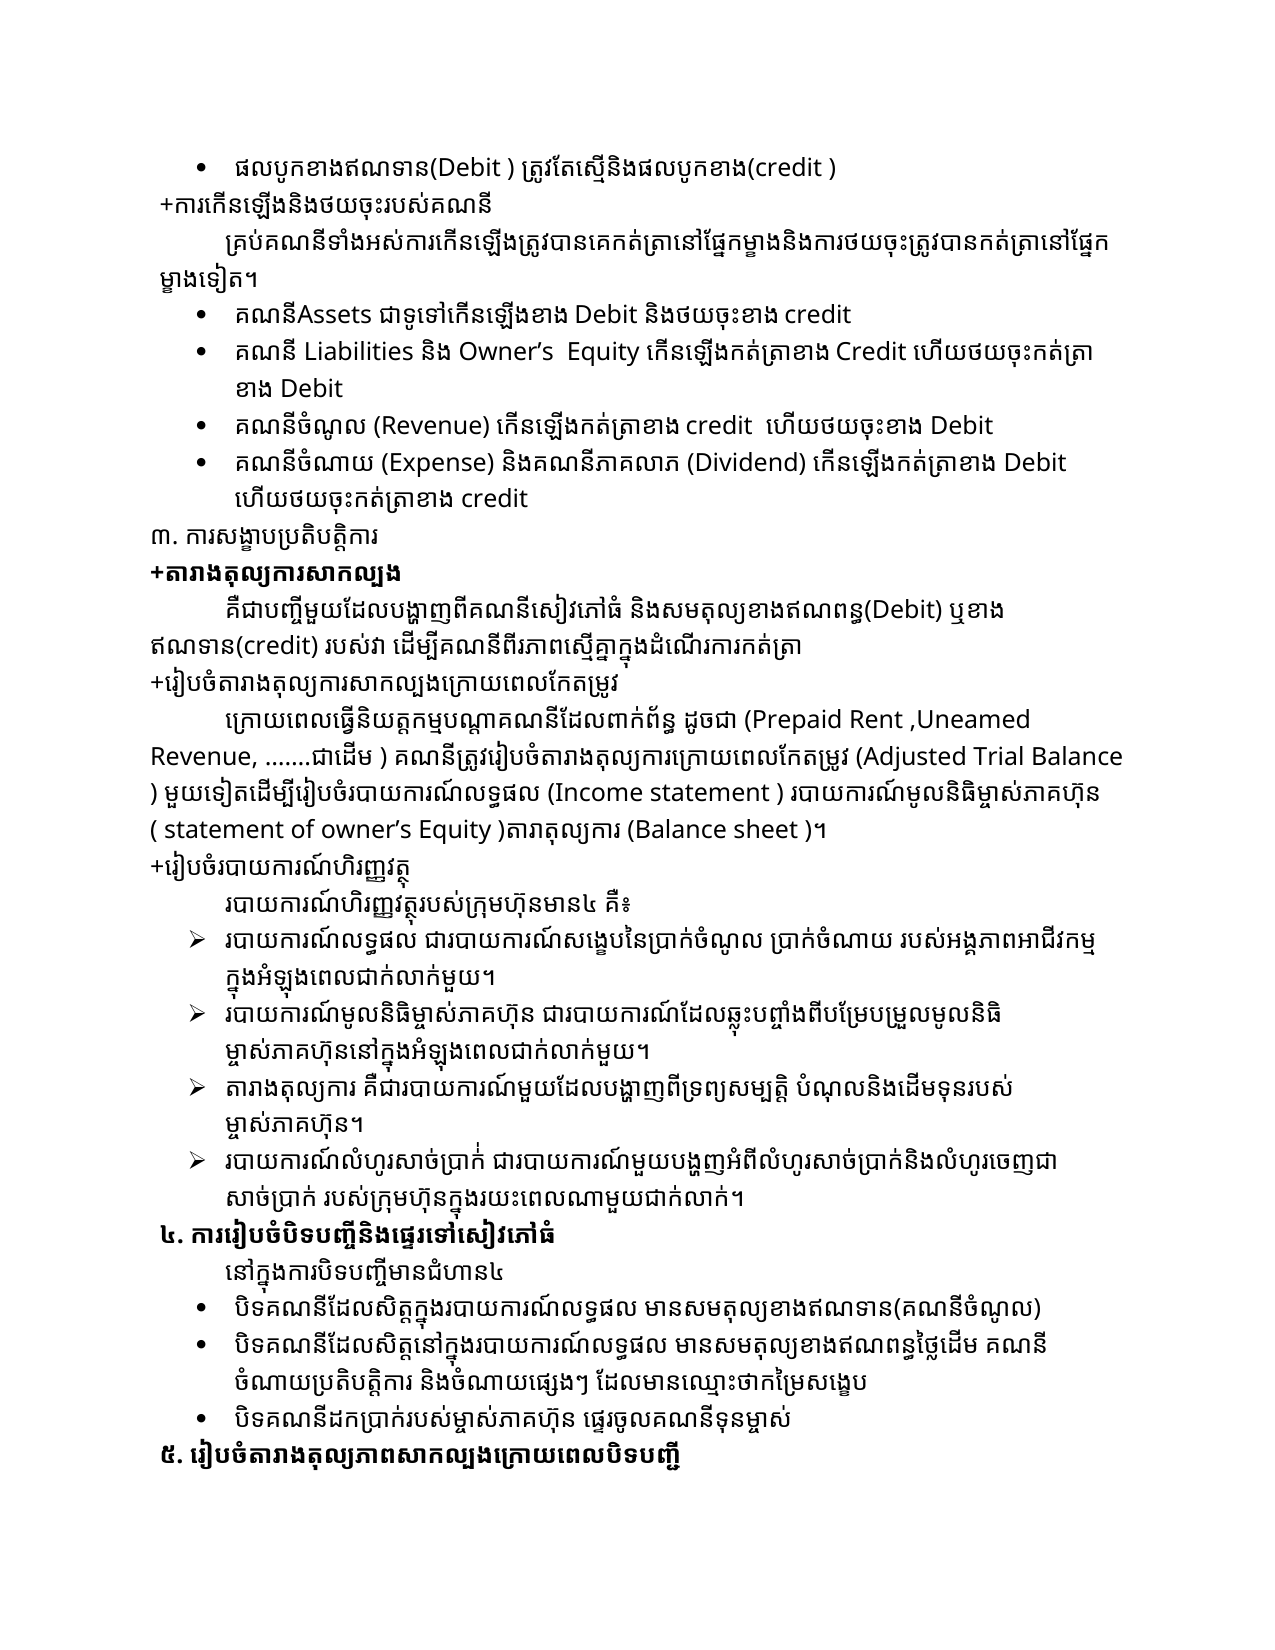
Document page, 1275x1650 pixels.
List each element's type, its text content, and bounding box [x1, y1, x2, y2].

list គ្រប់គណនីទាំងអស់ការកើនឡើងត្រូវបានគេកត់ត្រានៅផ្នែកម្ខាងនិងការថយចុះត្រូវបានកត់ត្រានៅផ្នែកម្ខាងទៀត។ [159, 223, 1125, 294]
list +តារាងតុល្យការសាកល្បង [150, 554, 1125, 588]
list គឺជាបញ្ចីមួយដែលបង្ហាញពីគណនីសៀវភៅធំ និងសមតុល្យខាងឥណពន្ធ(Debit) ឬខាងឥណទាន(credit) របស់វា ដើម្បីគណនីពីរភាពស្មើគ្នាក្នុងដំណើរការកត់ត្រា [150, 591, 1125, 662]
list ក្រោយពេលធ្វើនិយត្តកម្មបណ្តាគណនីដែលពាក់ព័ន្ធ ដូចជា (Prepaid Rent ,Uneamed Revenue, …….ជាដើម ) គណនីត្រូវរៀបចំតារាងតុល្យការក្រោយពេលកែតម្រូវ (Adjusted Trial Balance ) មួយទៀតដើម្បីរៀបចំរបាយការណ៍លទ្ធផល (Income statement ) របាយការណ៍មូលនិធិម្ចាស់ភាគហ៊ុន ( statement of owner’s Equity )តារាតុល្យការ (Balance sheet )។ [150, 702, 1125, 846]
list របាយការណ៍មូលនិធិម្ចាស់ភាគហ៊ុន ជារបាយការណ៍ដែលឆ្លុះបព្ចាំងពីបម្រែបម្រួលមូលនិធិម្ចាស់ភាគហ៊ុននៅក្នុងអំឡុងពេលជាក់លាក់មួយ។ [187, 996, 1125, 1067]
list គណនីAssets ជាទូទៅកើនឡើងខាងDebit និងថយចុះខាងcredit [197, 297, 1125, 331]
list បិទគណនីដែលសិត្តនៅក្នុងរបាយការណ៍លទ្ធផល មានសមតុល្យខាងឥណពន្ធថ្លៃដើម គណនីចំណាយប្រតិបត្តិការ និងចំណាយផ្សេងៗ ដែលមានឈ្មោះថាកម្រៃសង្ខេប [197, 1327, 1125, 1397]
list បិទគណនីដែលសិត្តក្នុងរបាយការណ៍លទ្ធផល មានសមតុល្យខាងឥណទាន(គណនីចំណូល) [197, 1290, 1125, 1324]
list ៥. រៀបចំតារាងតុល្យភាពសាកល្បងក្រោយពេលបិទបញ្ជី [159, 1437, 1125, 1471]
list តារាងតុល្យការ គឺជារបាយការណ៍មួយដែលបង្ហាញពីទ្រព្យសម្បត្តិ បំណុលនិងដើមទុនរបស់ម្ចាស់ភាគហ៊ុន។ [187, 1069, 1125, 1140]
list របាយការណ៍ហិរញ្ញវត្ថុរបស់ក្រុមហ៊ុនមាន៤ គឺ៖ [150, 885, 1125, 919]
list ៤. ការរៀបចំបិទបញ្ចីនិងផ្ទេរទៅសៀវភៅធំ [159, 1216, 1125, 1250]
list ៣. ការសង្ខាបប្រតិបត្តិការ [150, 518, 1125, 552]
list ផលបូកខាងឥណទាន​(Debit ) ត្រូវតែស្មើនិងផលបូកខាង(credit ) [197, 150, 1125, 184]
list គណនីចំណាយ (Expense) និងគណនីភាគលាភ (Dividend) កើនឡើងកត់ត្រាខាង Debit ហើយថយចុះកត់ត្រាខាង credit [197, 444, 1125, 515]
list របាយការណ៍លទ្ធផល ជារបាយការណ៍សង្ខេបនៃប្រាក់ចំណូល ប្រាក់ចំណាយ របស់អង្គភាពអាជីវកម្មក្នុងអំឡុងពេលជាក់លាក់មួយ។ [187, 922, 1125, 993]
list នៅក្នុងការបិទបញ្ចីមានជំហាន៤​ [159, 1253, 1125, 1287]
list គណនី Liabilities និង Owner’s Equity កើនឡើងកត់ត្រាខាងCredit ហើយថយចុះកត់ត្រាខាង Debit [197, 334, 1125, 405]
list របាយការណ៍លំហូរសាច់ប្រាក់់ ជារបាយការណ៍មួយបង្ហញអំពីលំហូរសាច់ប្រាក់និងលំហូរចេញជាសាច់ប្រាក់ របស់ក្រុមហ៊ុនក្នុងរយះពេលណាមួយជាក់លាក់។ [187, 1143, 1125, 1214]
list +ការកើនឡើងនិងថយចុះរបស់គណនី [159, 187, 1125, 221]
list គណនីចំណូល (Revenue) កើនឡើងកត់ត្រាខាងcredit ហើយថយចុះខាង Debit [197, 407, 1125, 441]
list បិទគណនីដកប្រាក់របស់ម្ចាស់ភាគហ៊ុន ផ្ទេរចូលគណនីទុនម្ចាស់ [197, 1400, 1125, 1434]
list +រៀបចំតារាងតុល្យការសាកល្បងក្រោយពេលកែតម្រូវ [150, 665, 1125, 699]
list +រៀបចំរបាយការណ៍ហិរញ្ញវត្ថុ [150, 849, 1125, 883]
